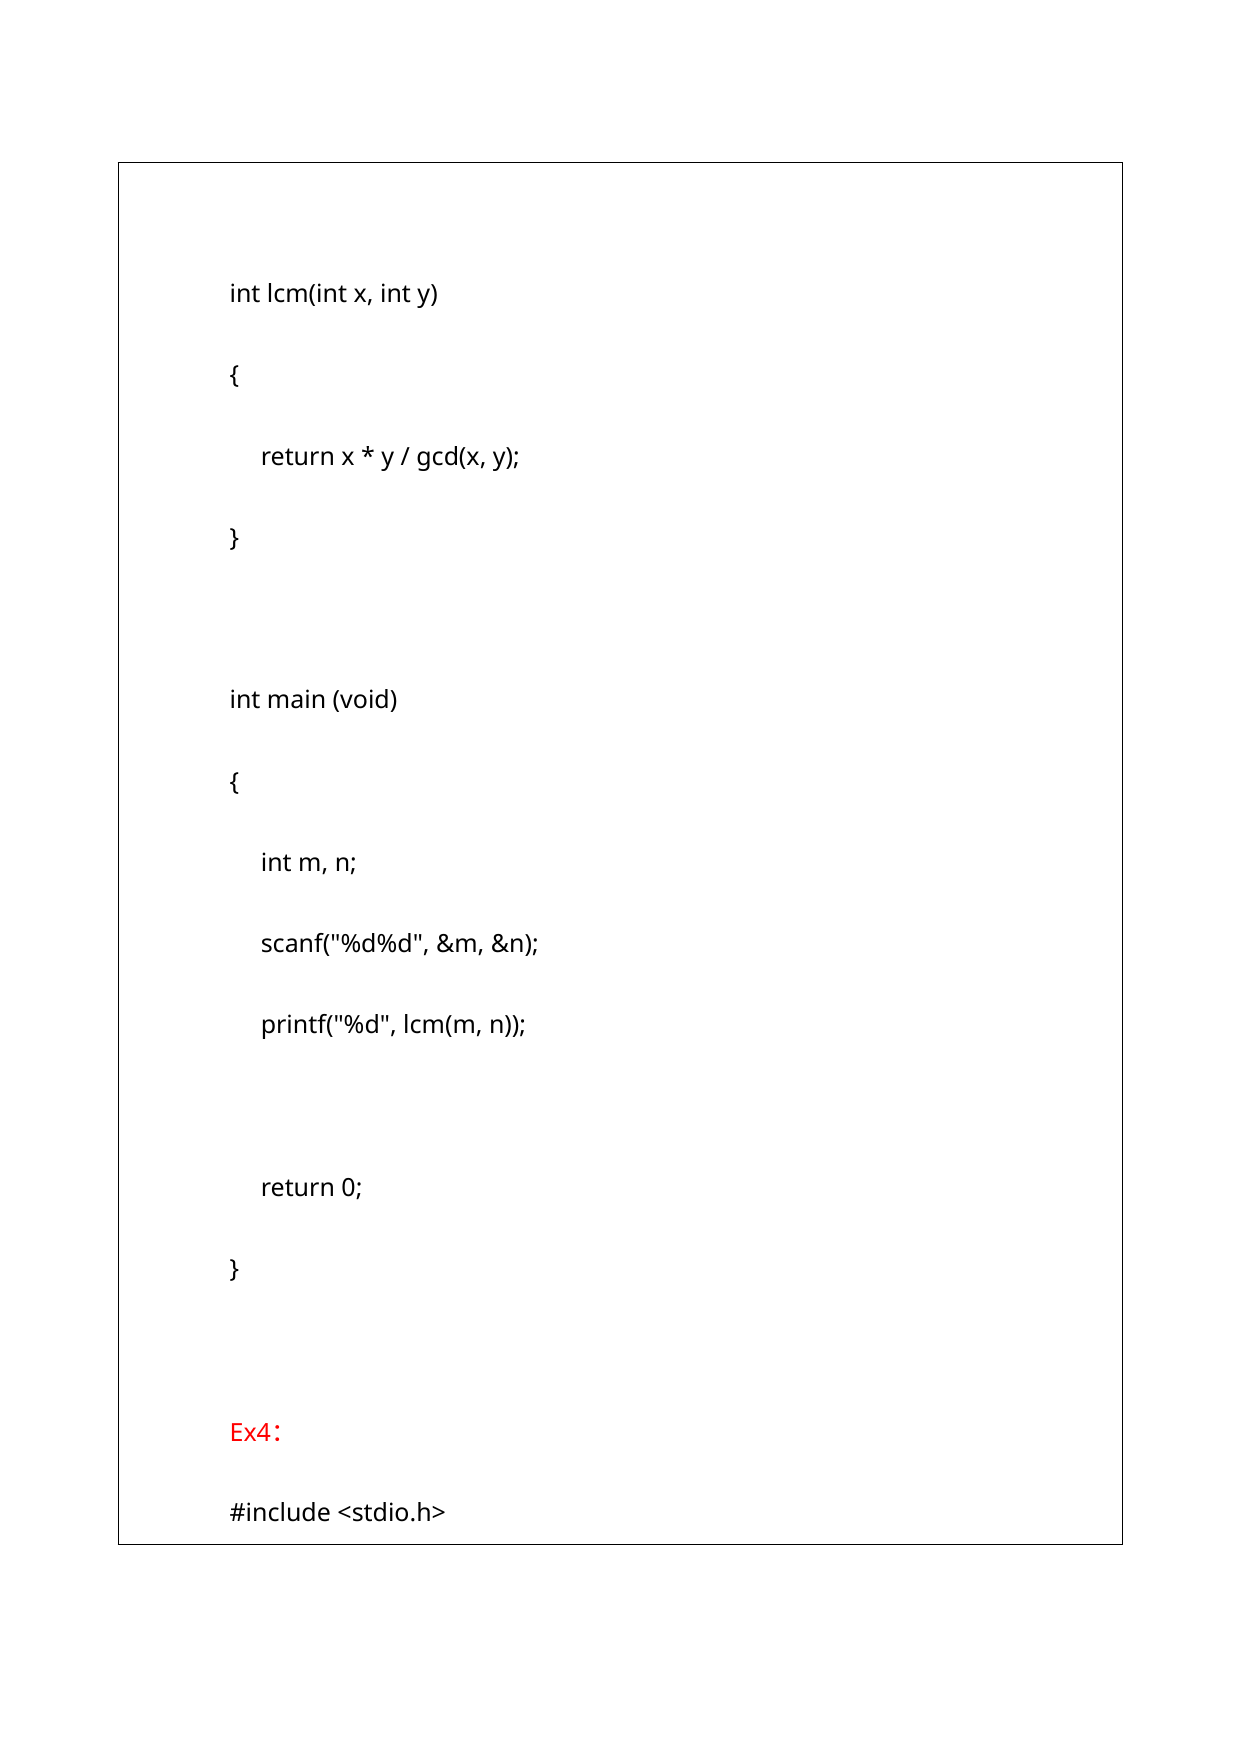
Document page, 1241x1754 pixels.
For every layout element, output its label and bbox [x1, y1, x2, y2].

table_cell [119, 163, 1122, 1544]
